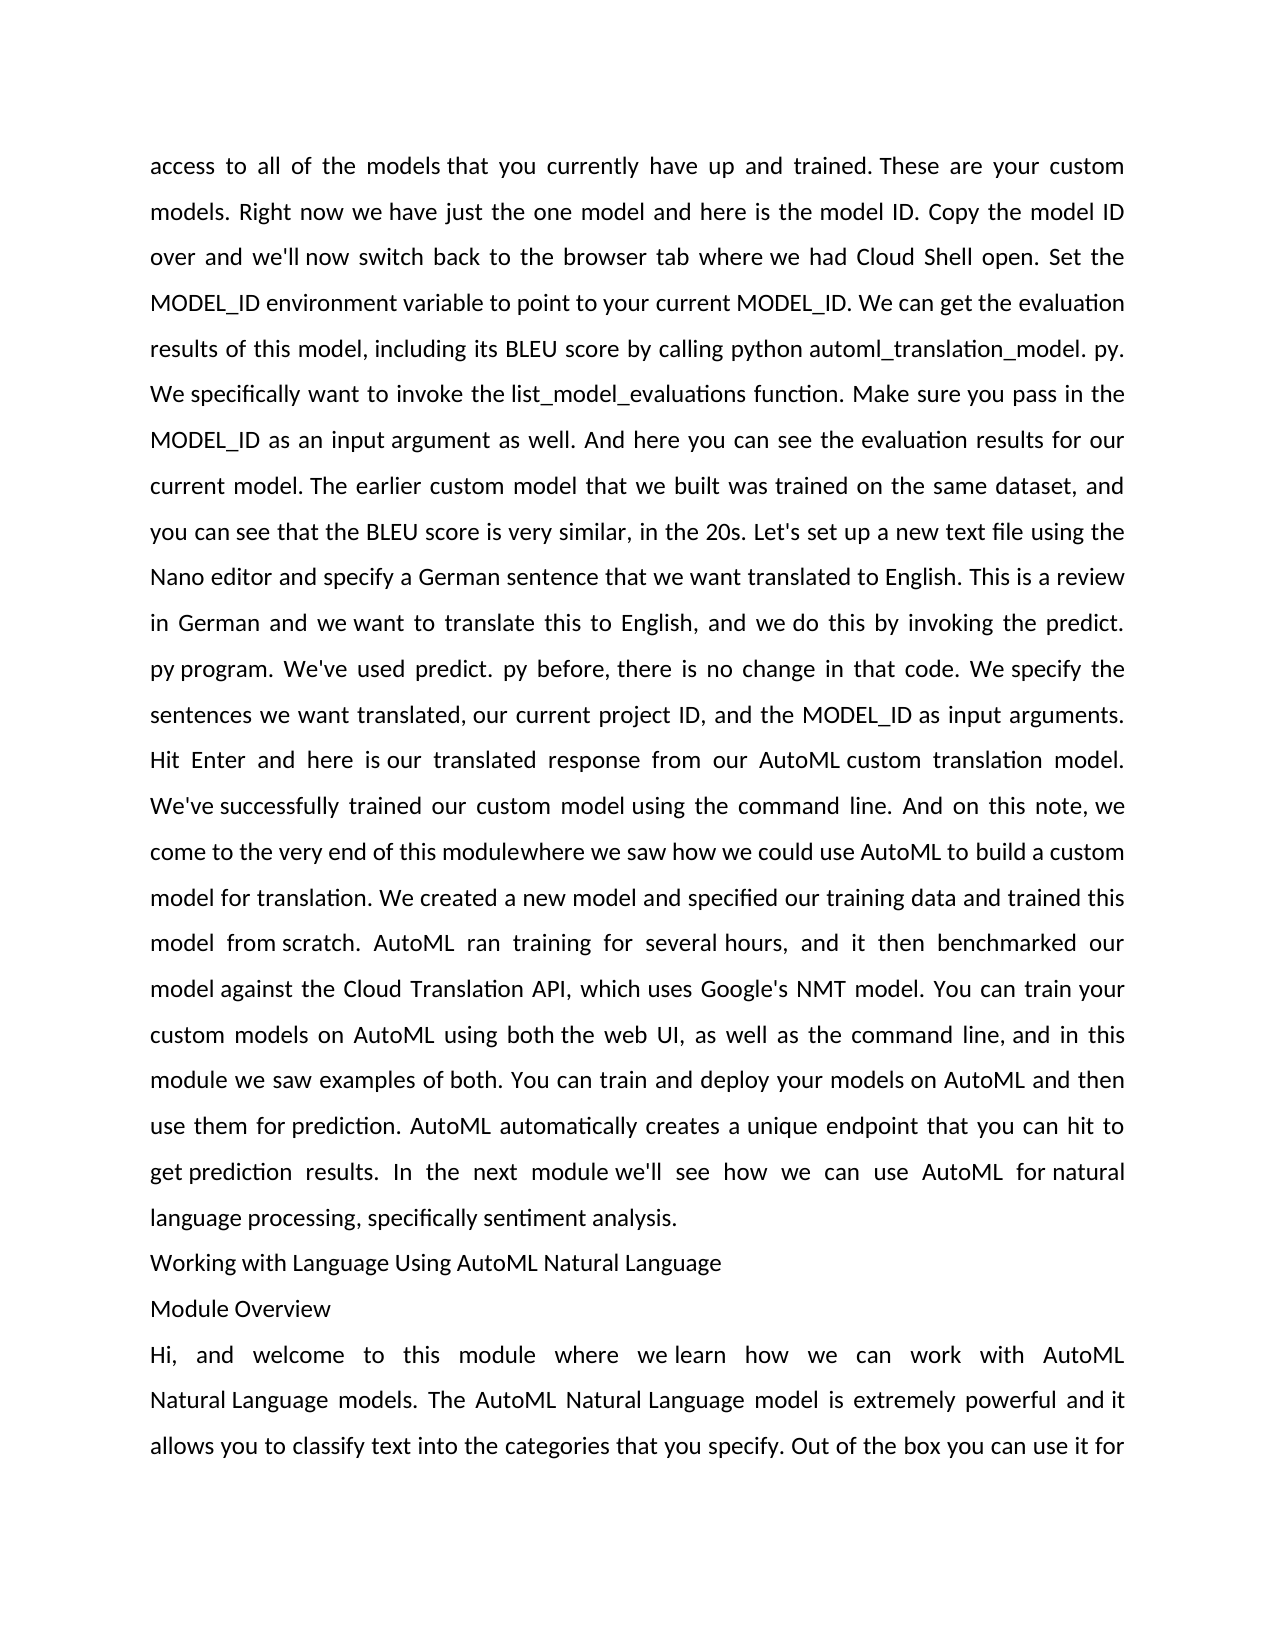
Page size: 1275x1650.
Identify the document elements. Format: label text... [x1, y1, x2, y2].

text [150, 1339, 1125, 1461]
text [150, 150, 1125, 1232]
text Module Overview [150, 1293, 1125, 1324]
text Working with Language Using AutoML Natural Language [150, 1247, 1125, 1278]
